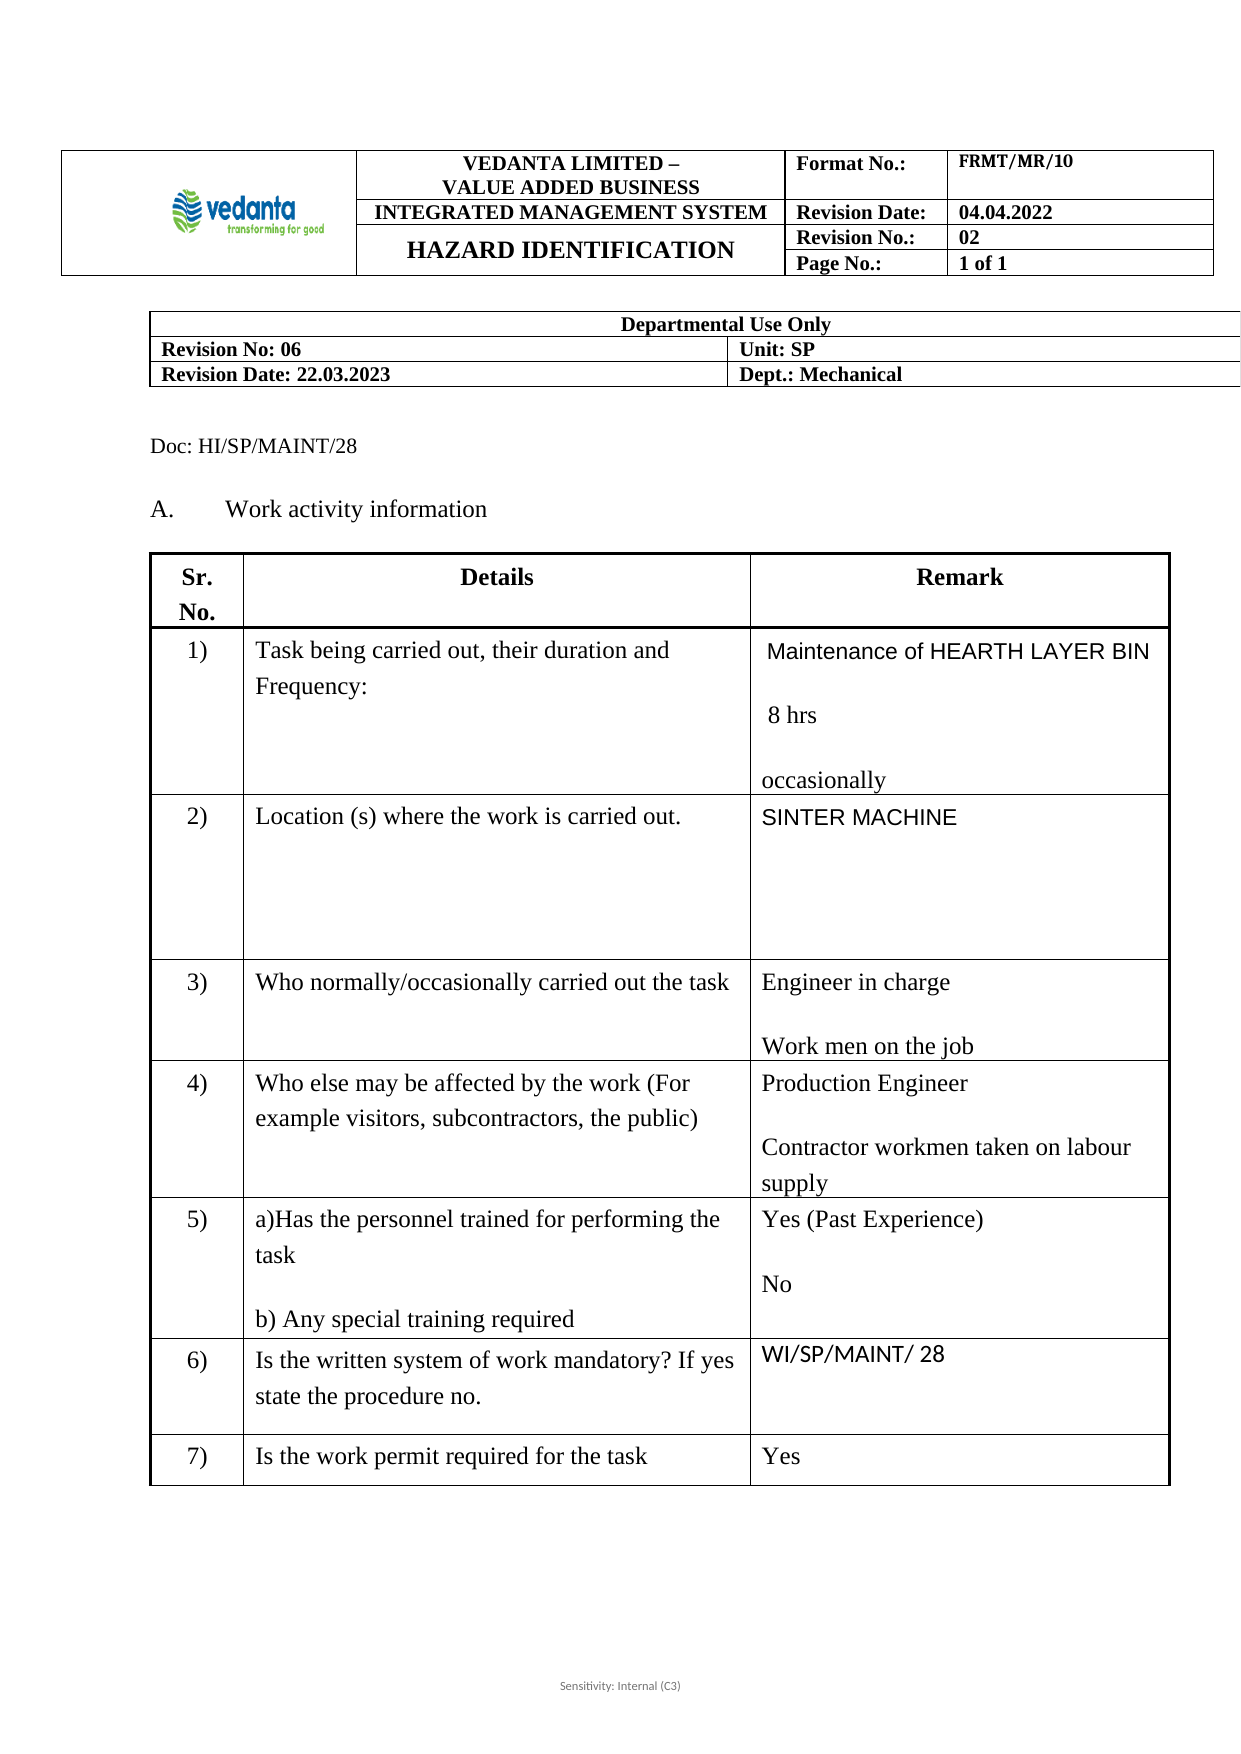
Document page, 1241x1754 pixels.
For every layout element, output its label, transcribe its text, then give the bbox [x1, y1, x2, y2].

table_cell 5) [152, 1198, 243, 1338]
table_cell WI/SP/MAINT/ 28 [751, 1339, 1168, 1434]
table_cell Production Engineer Contractor workmen taken on labour supply [751, 1061, 1168, 1197]
table_cell a)Has the personnel trained for performing the task b) Any special training required [244, 1198, 750, 1338]
table_cell Revision Date: [786, 200, 947, 224]
table_cell Engineer in charge Work men on the job [751, 960, 1168, 1060]
table_cell 04.04.2022 [948, 200, 1213, 224]
table_cell 7) [152, 1435, 243, 1485]
table_cell Unit: SP [728, 337, 1240, 361]
table_cell Revision No.: [786, 225, 947, 249]
table_cell 2) [152, 795, 243, 959]
table_cell HAZARD IDENTIFICATION [357, 225, 784, 274]
table_cell INTEGRATED MANAGEMENT SYSTEM [357, 200, 784, 224]
table_header Departmental Use Only [151, 312, 1240, 336]
table_cell 4) [152, 1061, 243, 1197]
table_cell Maintenance of HEARTH LAYER BIN 8 hrs occasionally [751, 629, 1168, 793]
table_header VEDANTA LIMITED – VALUE ADDED BUSINESS [357, 151, 784, 199]
table_cell Who normally/occasionally carried out the task [244, 960, 750, 1060]
table_cell Location (s) where the work is carried out. [244, 795, 750, 959]
table_cell Is the work permit required for the task [244, 1435, 750, 1485]
table_header Format No.: [786, 151, 947, 199]
table_header Details [244, 555, 750, 626]
table_cell 1 of 1 [948, 250, 1213, 274]
table_cell 6) [152, 1339, 243, 1434]
table_cell Is the written system of work mandatory? If yes state the procedure no. [244, 1339, 750, 1434]
picture [72, 157, 357, 269]
table_cell Dept.: Mechanical [728, 362, 1240, 386]
text A. Work activity information [150, 487, 1090, 523]
table_cell SINTER MACHINE [751, 795, 1168, 959]
table_cell Yes (Past Experience) No [751, 1198, 1168, 1338]
table_cell 1) [152, 629, 243, 793]
table_cell 3) [152, 960, 243, 1060]
table_header [62, 151, 356, 274]
table_cell Who else may be affected by the work (For example visitors, subcontractors, the public) [244, 1061, 750, 1197]
table_header Remark [751, 555, 1168, 626]
table_cell Task being carried out, their duration and Frequency: [244, 629, 750, 793]
table_cell Revision No: 06 [151, 337, 727, 361]
table_cell 02 [948, 225, 1213, 249]
table_cell Page No.: [786, 250, 947, 274]
text Doc: HI/SP/MAINT/28 [150, 423, 1090, 458]
table_cell Revision Date: 22.03.2023 [151, 362, 727, 386]
table_header FRMT/MR/10 [948, 151, 1213, 199]
table_cell Yes [751, 1435, 1168, 1485]
table_header Sr. No. [152, 555, 243, 626]
